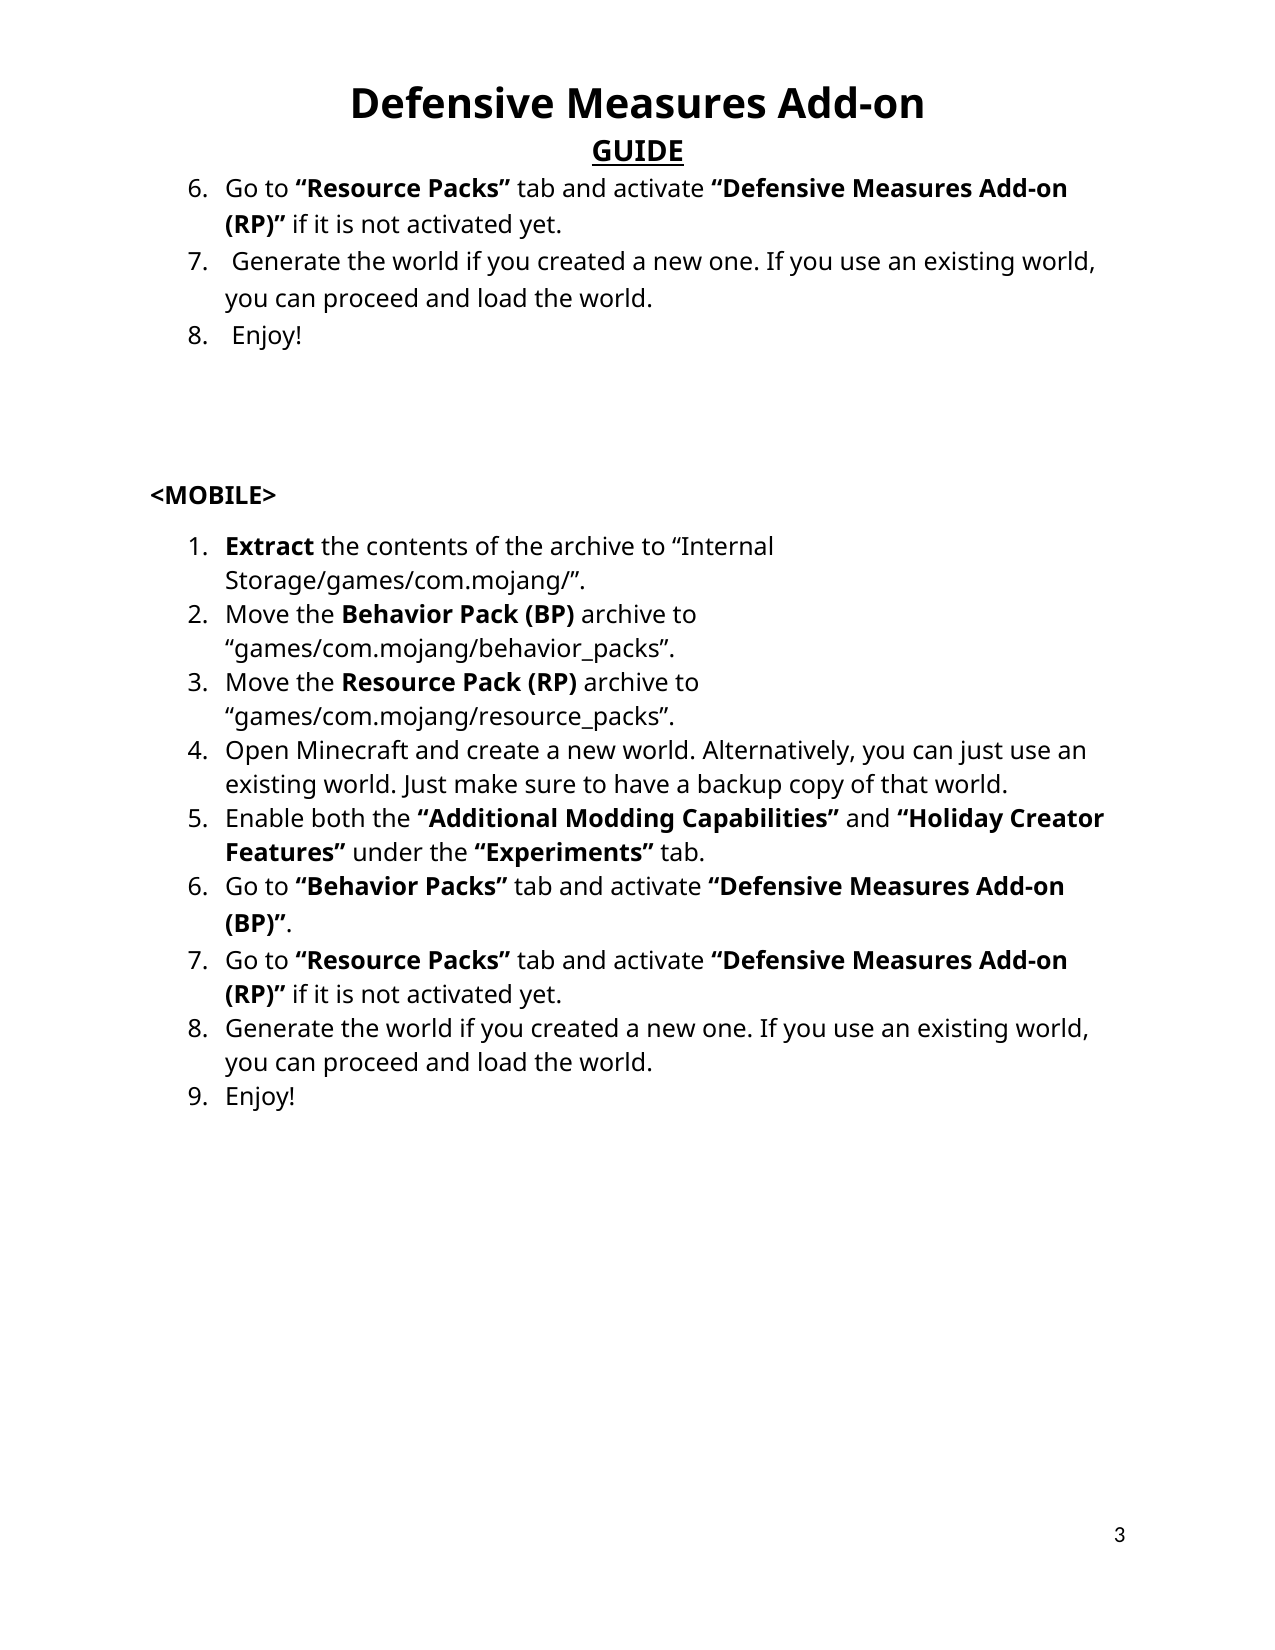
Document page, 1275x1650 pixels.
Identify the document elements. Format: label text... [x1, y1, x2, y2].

list Enable both the “Additional Modding Capabilities” and “Holiday Creator Features” under the “Experiments” tab. [187, 801, 1125, 869]
list Move the Behavior Pack (BP) archive to “games/com.mojang/behavior_packs”. [187, 596, 1125, 664]
list Move the Resource Pack (RP) archive to “games/com.mojang/resource_packs”. [187, 664, 1125, 733]
list Go to “Resource Packs” tab and activate “Defensive Measures Add-on (RP)” if it is not activated yet. [187, 170, 1125, 241]
list Enjoy! [187, 1079, 1125, 1113]
list Enjoy! [187, 317, 1125, 351]
list Generate the world if you created a new one. If you use an existing world, you can proceed and load the world. [187, 244, 1125, 314]
list Extract the contents of the archive to “Internal Storage/games/com.mojang/”. [187, 528, 1125, 596]
list Go to “Resource Packs” tab and activate “Defensive Measures Add-on (RP)” if it is not activated yet. [187, 942, 1125, 1011]
list Generate the world if you created a new one. If you use an existing world, you can proceed and load the world. [187, 1011, 1125, 1079]
text <MOBILE> [150, 478, 1125, 512]
list Open Minecraft and create a new world. Alternatively, you can just use an existing world. Just make sure to have a backup copy of that world. [187, 733, 1125, 801]
list Go to “Behavior Packs” tab and activate “Defensive Measures Add-on (BP)”. [187, 869, 1125, 940]
